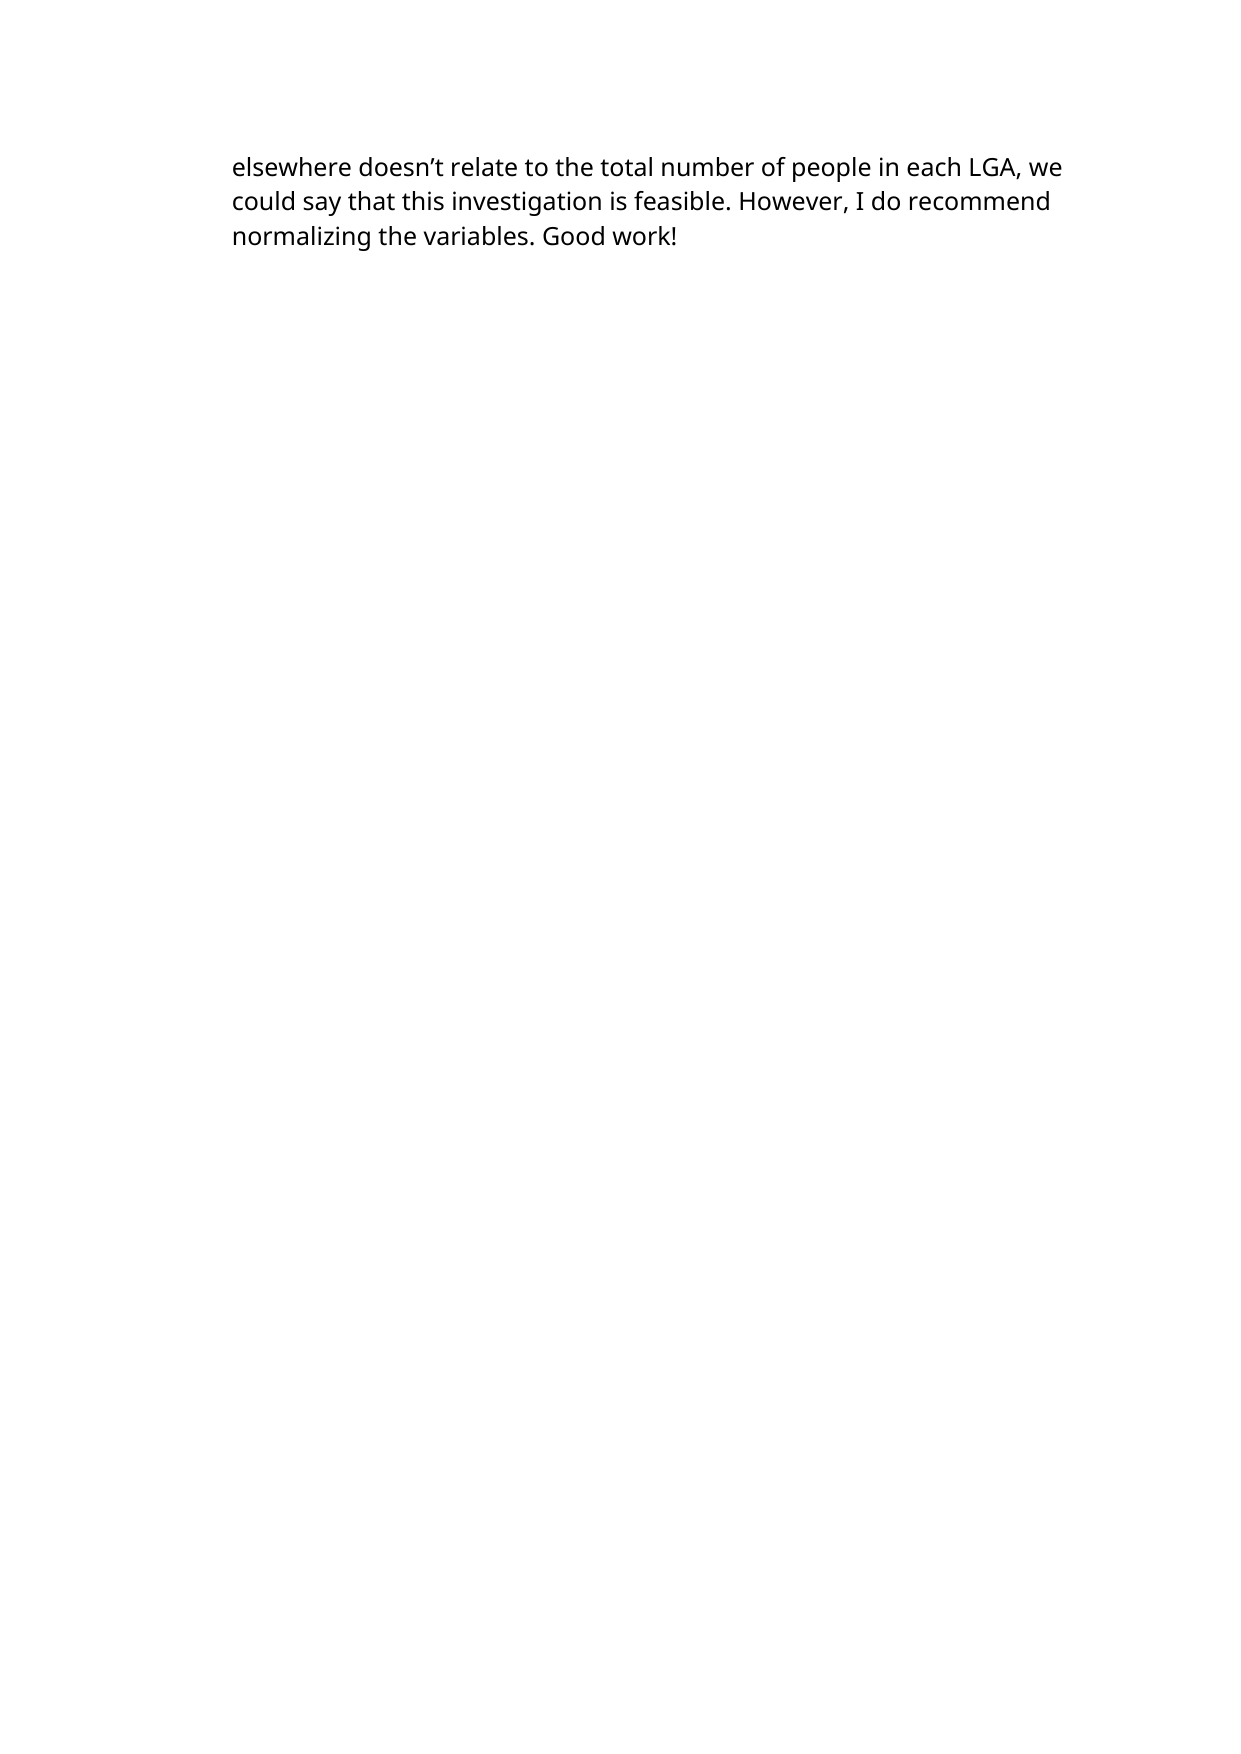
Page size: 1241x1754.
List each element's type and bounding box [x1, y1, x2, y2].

list [194, 150, 1090, 252]
